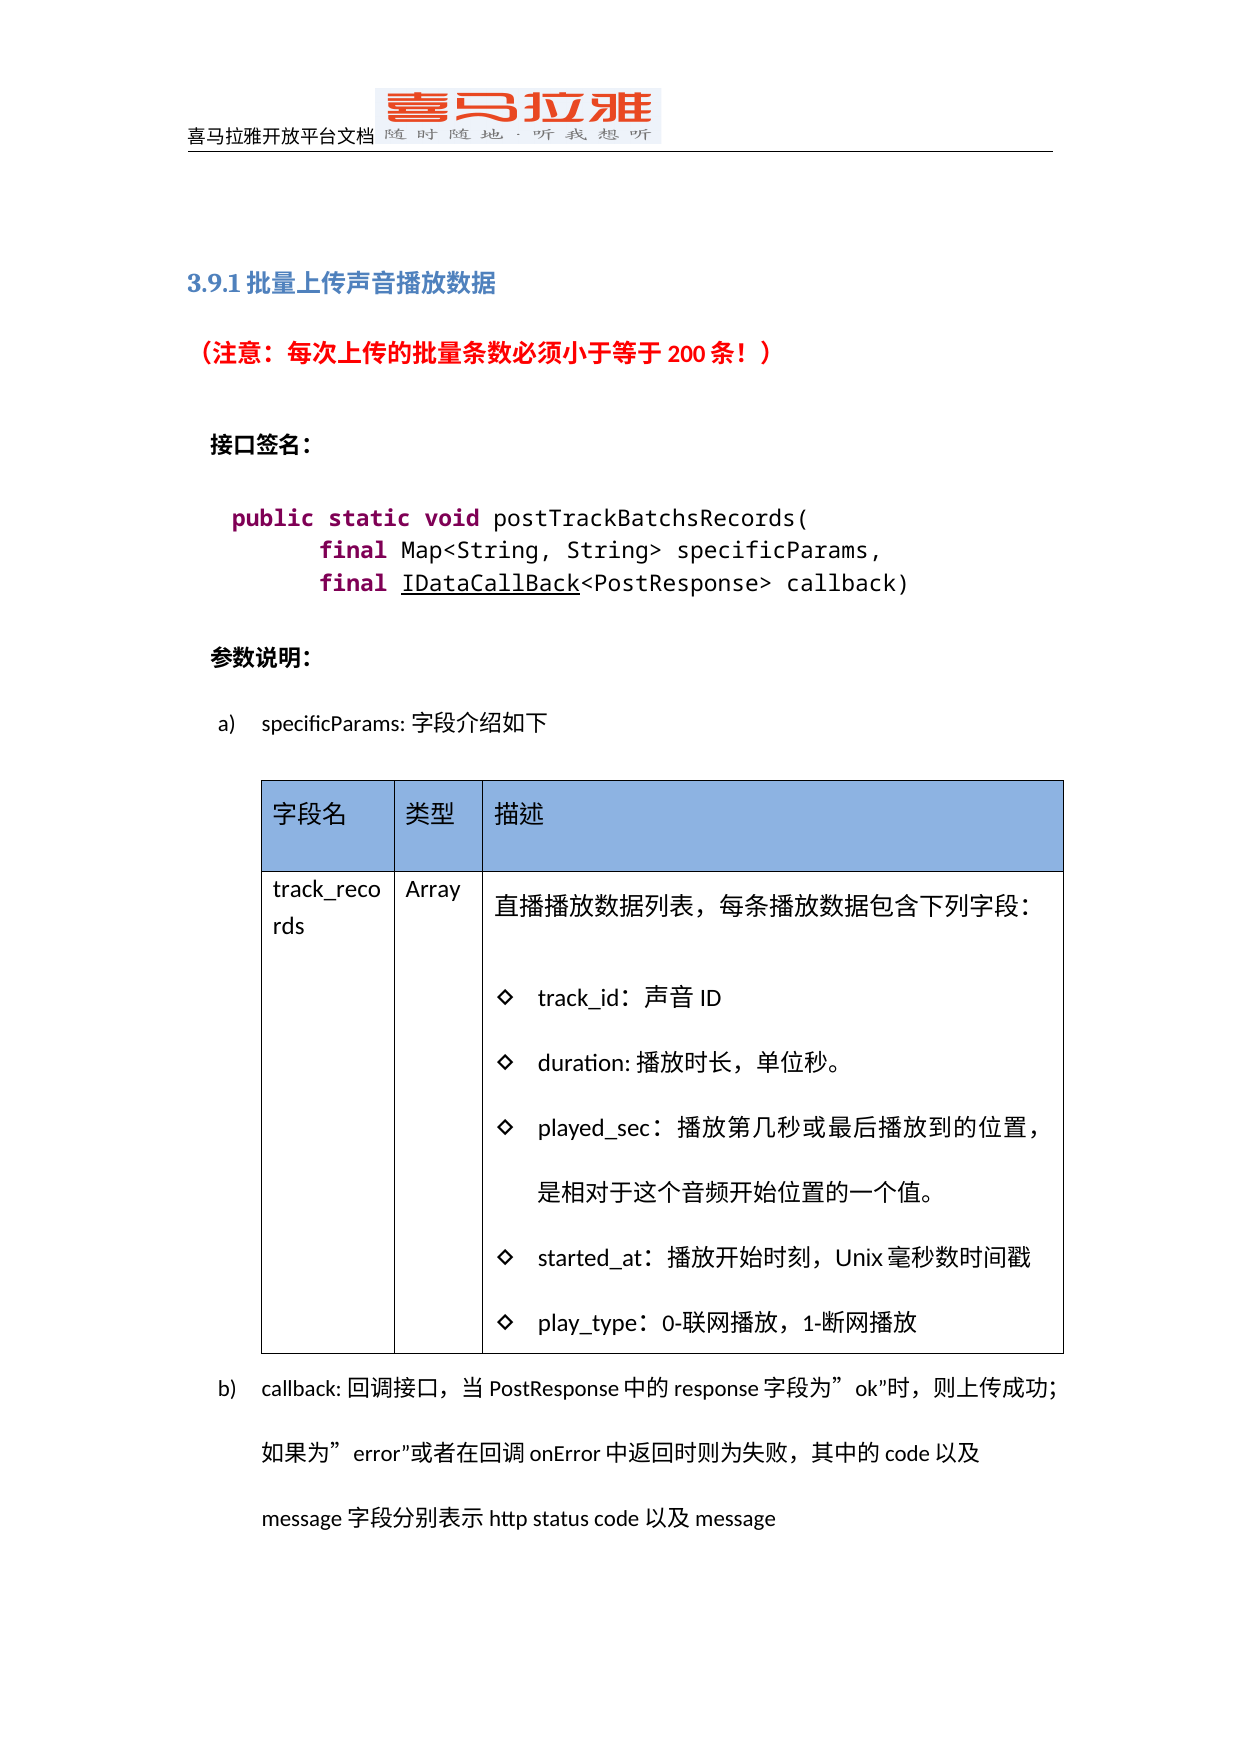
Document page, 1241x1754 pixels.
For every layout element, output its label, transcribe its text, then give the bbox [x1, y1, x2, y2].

table_header 类型 [395, 781, 482, 871]
text 接口签名： [187, 411, 1053, 476]
subtitle 3.9.1批量上传声音播放数据 [187, 249, 1053, 314]
list specificParams: 字段介绍如下 [218, 689, 1053, 754]
text final Map<String, String> specificParams, [187, 534, 1053, 566]
text final IDataCallBack<PostResponse> callback) [187, 566, 1053, 599]
list callback: 回调接口，当PostResponse中的response字段为”ok”时，则上传成功；如果为”error”或者在回调onError中返回时则为失败，其中的code以及message字段分别表示http status code 以及message [218, 1354, 1053, 1549]
table_cell track_records [262, 872, 394, 1353]
table_cell 直播播放数据列表，每条播放数据包含下列字段： track_id：声音ID duration: 播放时长，单位秒。 played_sec：播放第几秒或最后播放到的位置，是相对于这个音频开始位置的一个值。 started_at：播放开始时刻，Unix毫秒数时间戳 play_type：0-联网播放，1-断网播放 [483, 872, 1063, 1353]
table_header 字段名 [262, 781, 394, 871]
table_cell Array [395, 872, 482, 1353]
text public static void postTrackBatchsRecords( [232, 501, 1053, 534]
table_header 描述 [483, 781, 1063, 871]
text 参数说明： [187, 624, 1053, 689]
picture [375, 88, 662, 144]
text （注意：每次上传的批量条数必须小于等于200条！） [187, 319, 1053, 384]
